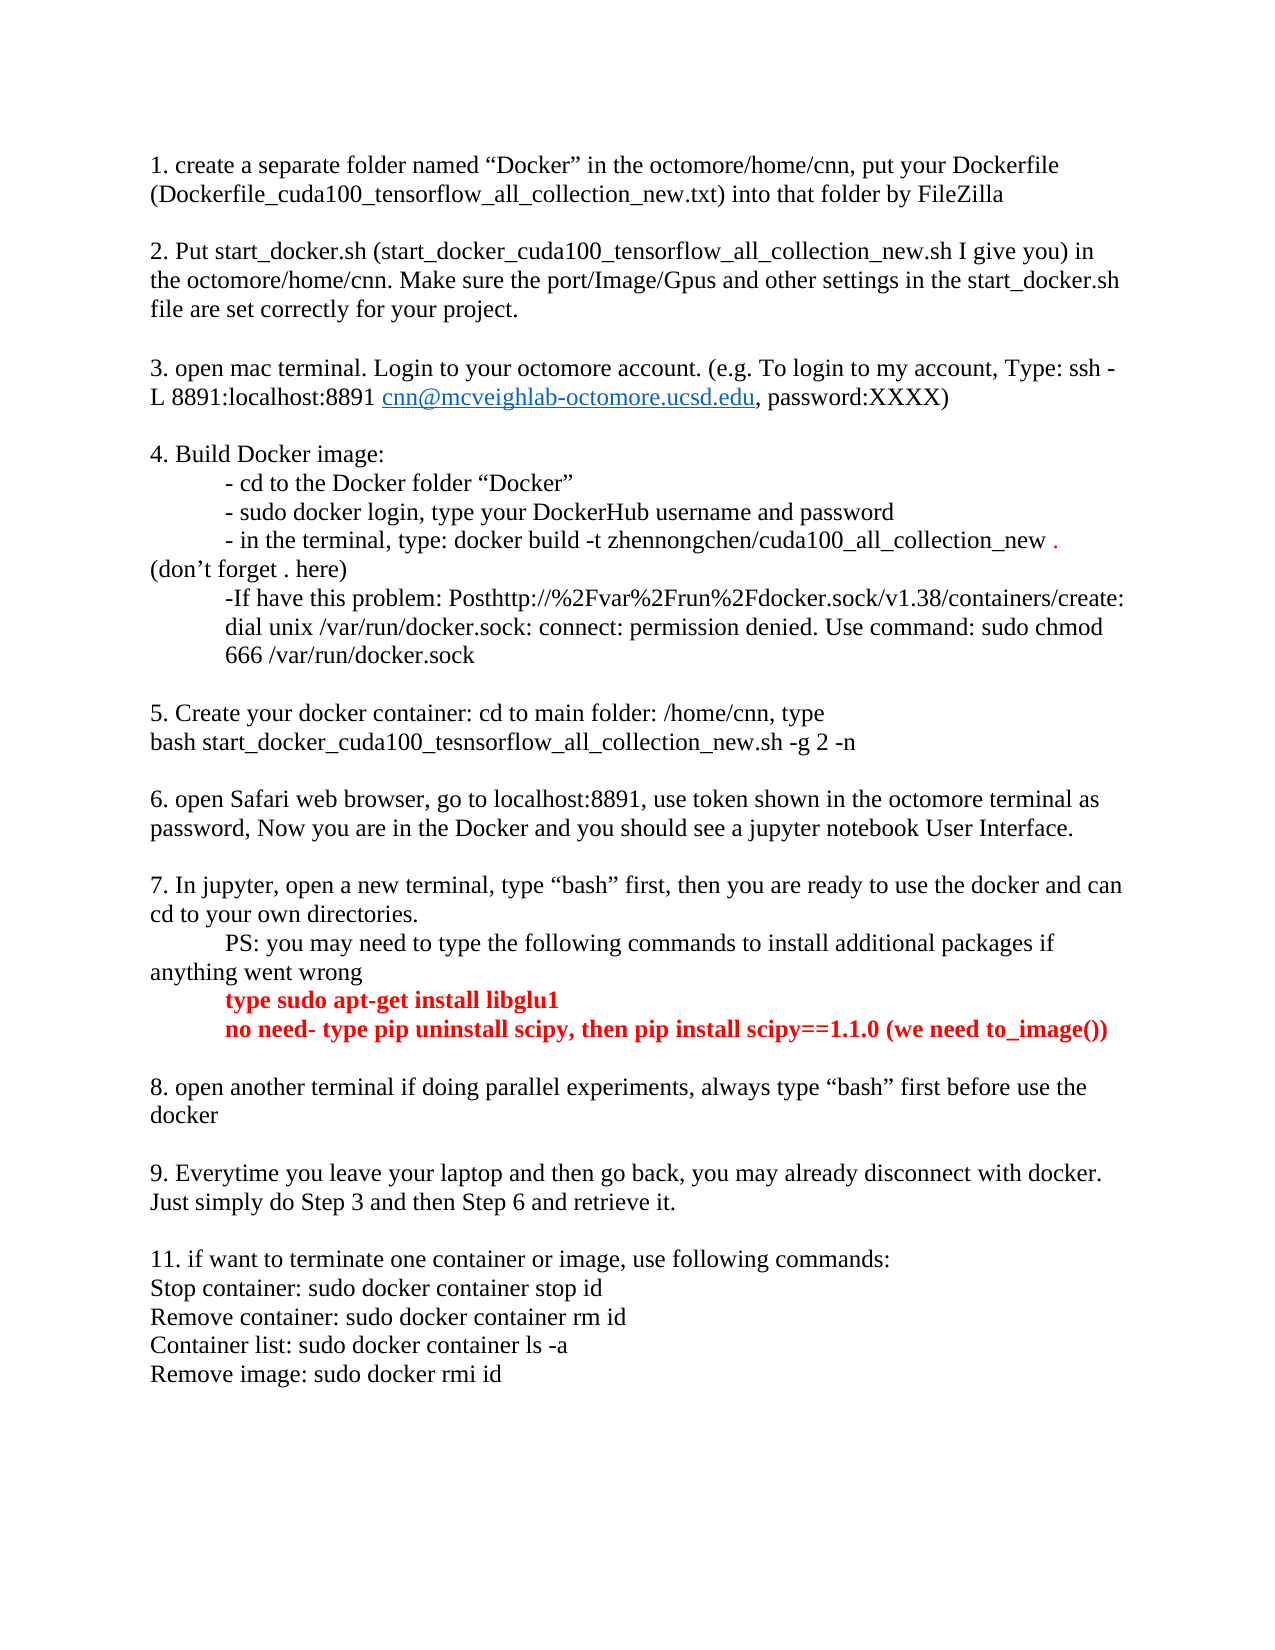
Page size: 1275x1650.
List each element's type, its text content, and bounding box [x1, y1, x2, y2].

text 9. Everytime you leave your laptop and then go back, you may already disconnect with docker. Just simply do Step 3 and then Step 6 and retrieve it. [150, 1158, 1125, 1216]
text - cd to the Docker folder “Docker” [150, 468, 1125, 497]
text no need- type pip uninstall scipy, then pip install scipy==1.1.0 (we need to_image()) [150, 1014, 1125, 1043]
text 1. create a separate folder named “Docker” in the octomore/home/cnn, put your Dockerfile (Dockerfile_cuda100_tensorflow_all_collection_new.txt) into that folder by FileZilla [150, 150, 1125, 207]
text 5. Create your docker container: cd to main folder: /home/cnn, type [150, 698, 1125, 727]
text 4. Build Docker image: [150, 439, 1125, 468]
text 3. open mac terminal. Login to your octomore account. (e.g. To login to my account, Type: ssh -L 8891:localhost:8891 cnn@mcveighlab-octomore.ucsd.edu, password:XXXX) [150, 353, 1125, 411]
text - in the terminal, type: docker build -t zhennongchen/cuda100_all_collection_new . (don’t forget . here) [150, 526, 1125, 583]
text Remove container: sudo docker container rm id [150, 1302, 1125, 1331]
text 8. open another terminal if doing parallel experiments, always type “bash” first before use the docker [150, 1072, 1125, 1129]
text 7. In jupyter, open a new terminal, type “bash” first, then you are ready to use the docker and can cd to your own directories. [150, 871, 1125, 928]
text 11. if want to terminate one container or image, use following commands: [150, 1244, 1125, 1273]
text Stop container: sudo docker container stop id [150, 1273, 1125, 1302]
text 6. open Safari web browser, go to localhost:8891, use token shown in the octomore terminal as password, Now you are in the Docker and you should see a jupyter notebook User Interface. [150, 784, 1125, 842]
text 2. Put start_docker.sh (start_docker_cuda100_tensorflow_all_collection_new.sh I give you) in the octomore/home/cnn. Make sure the port/Image/Gpus and other settings in the start_docker.sh file are set correctly for your project. [150, 236, 1125, 353]
text -If have this problem: Posthttp://%2Fvar%2Frun%2Fdocker.sock/v1.38/containers/create: dial unix /var/run/docker.sock: connect: permission denied. Use command: sudo chmod 666 /var/run/docker.sock [150, 583, 1125, 669]
text - sudo docker login, type your DockerHub username and password [150, 497, 1125, 526]
text type sudo apt-get install libglu1 [150, 986, 1125, 1014]
text PS: you may need to type the following commands to install additional packages if anything went wrong [150, 928, 1125, 986]
text Remove image: sudo docker rmi id [150, 1359, 1125, 1388]
text Container list: sudo docker container ls -a [150, 1331, 1125, 1359]
text bash start_docker_cuda100_tesnsorflow_all_collection_new.sh -g 2 -n [150, 727, 1125, 756]
